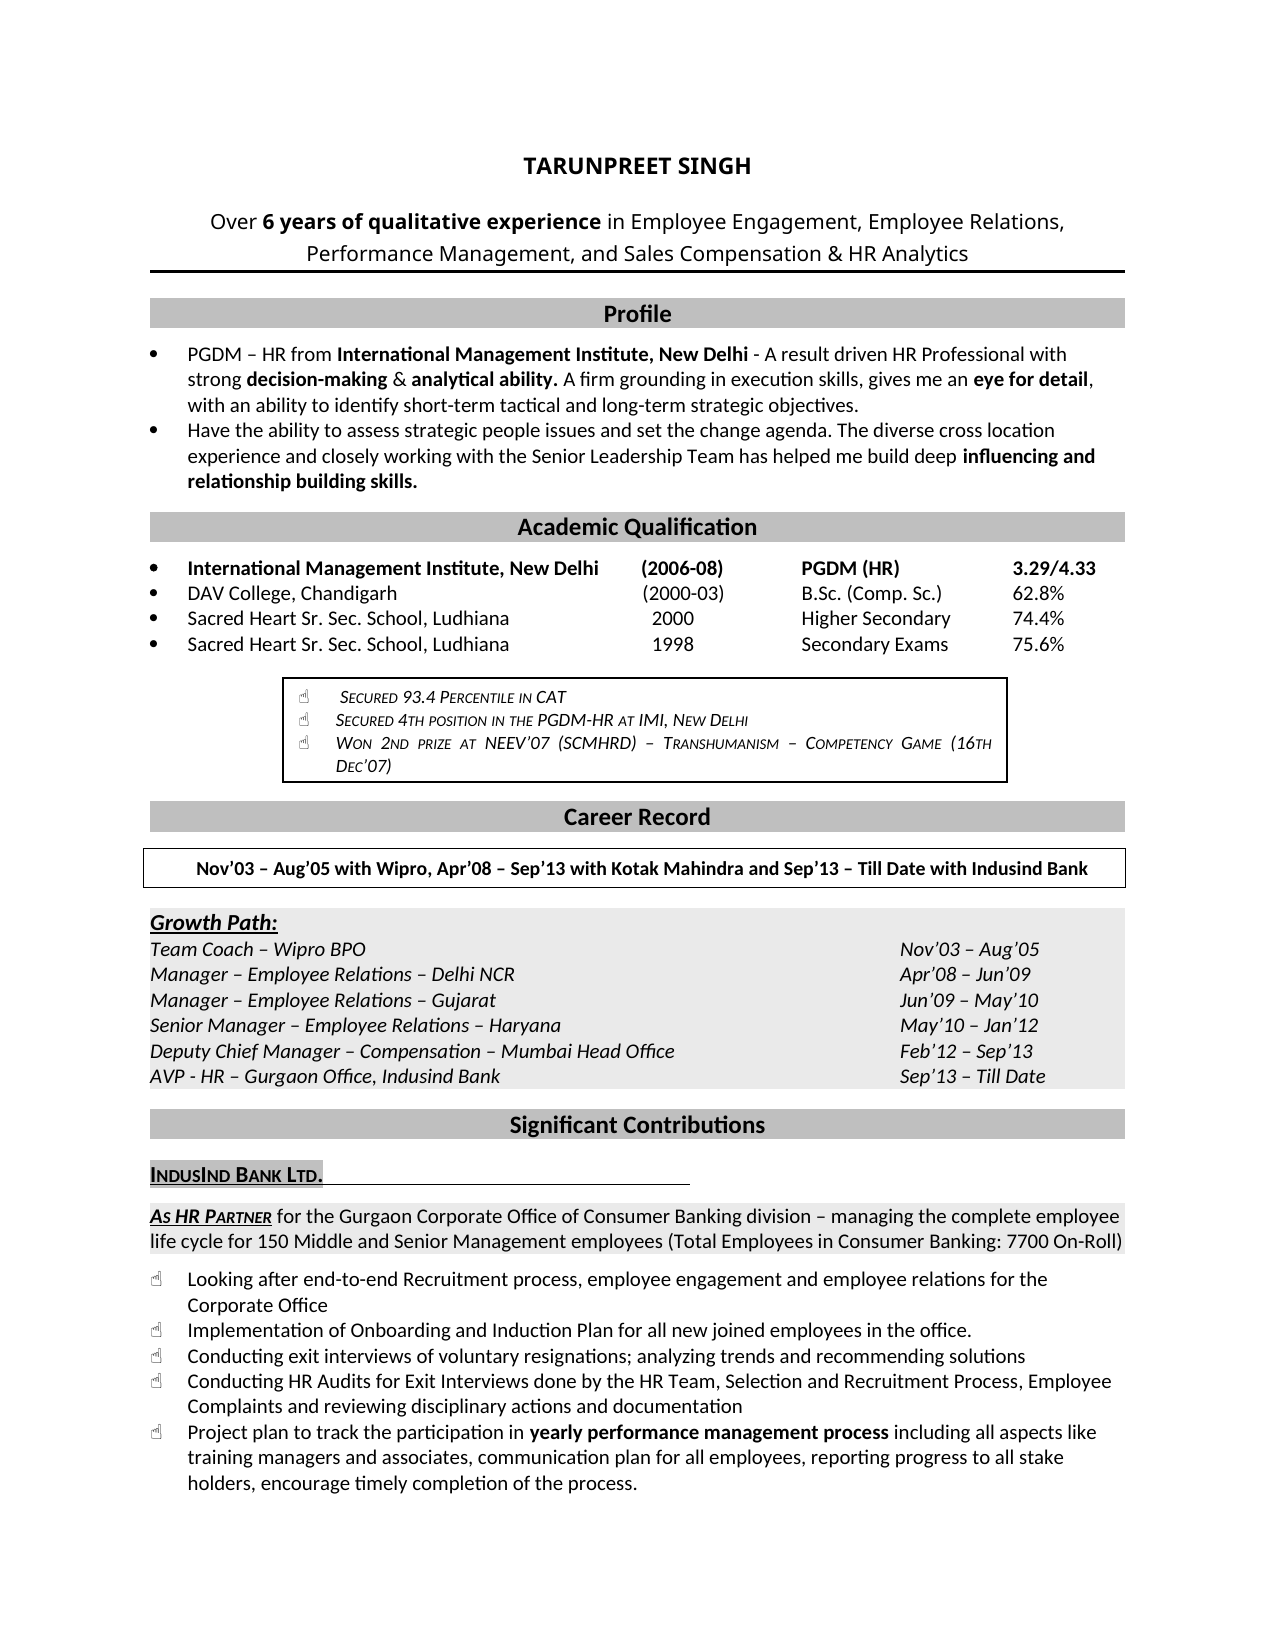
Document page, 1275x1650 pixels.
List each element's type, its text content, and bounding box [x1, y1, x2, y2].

text Over 6 years of qualitative experience in Employee Engagement, Employee Relations, Performance Management, and Sales Compensation & HR Analytics [150, 207, 1125, 270]
text Career Record [150, 801, 1125, 832]
text Significant Contributions [150, 1109, 1125, 1139]
text AVP - HR – Gurgaon Office, Indusind Bank Sep’13 – Till Date [150, 1063, 1125, 1089]
list Implementation of Onboarding and Induction Plan for all new joined employees in the office. [150, 1317, 1125, 1343]
text Manager – Employee Relations – Delhi NCR Apr’08 – Jun’09 [150, 962, 1125, 987]
text Growth Path: [150, 908, 1125, 936]
text Team Coach – Wipro BPO Nov’03 – Aug’05 [150, 936, 1125, 962]
text Academic Qualification [150, 512, 1125, 542]
text TARUNPREET SINGH [150, 150, 1125, 181]
text Deputy Chief Manager – Compensation – Mumbai Head Office Feb’12 – Sep’13 [150, 1038, 1125, 1063]
list Conducting exit interviews of voluntary resignations; analyzing trends and recommending solutions [150, 1343, 1125, 1368]
text IndusInd Bank Ltd. [323, 1160, 1125, 1188]
list PGDM – HR from International Management Institute, New Delhi - A result driven HR Professional with strong decision-making & analytical ability. A firm grounding in execution skills, gives me an eye for detail, with an ability to identify short-term tactical and long-term strategic objectives. [150, 341, 1125, 417]
list DAV College, Chandigarh (2000-03) B.Sc. (Comp. Sc.) 62.8% [150, 580, 1125, 606]
list Project plan to track the participation in yearly performance management process including all aspects like training managers and associates, communication plan for all employees, reporting progress to all stake holders, encourage timely completion of the process. [150, 1419, 1125, 1495]
text As HR Partner for the Gurgaon Corporate Office of Consumer Banking division – managing the complete employee life cycle for 150 Middle and Senior Management employees (Total Employees in Consumer Banking: 7700 On-Roll) [150, 1203, 1125, 1254]
text Manager – Employee Relations – Gujarat Jun’09 – May’10 [150, 987, 1125, 1012]
text Senior Manager – Employee Relations – Haryana May’10 – Jan’12 [150, 1012, 1125, 1038]
list Sacred Heart Sr. Sec. School, Ludhiana 1998 Secondary Exams 75.6% [150, 631, 1125, 656]
list International Management Institute, New Delhi (2006-08) PGDM (HR) 3.29/4.33 [150, 555, 1125, 580]
text Profile [150, 298, 1125, 328]
list Have the ability to assess strategic people issues and set the change agenda. The diverse cross location experience and closely working with the Senior Leadership Team has helped me build deep influencing and relationship building skills. [150, 417, 1125, 494]
list Conducting HR Audits for Exit Interviews done by the HR Team, Selection and Recruitment Process, Employee Complaints and reviewing disciplinary actions and documentation [150, 1368, 1125, 1419]
list Looking after end-to-end Recruitment process, employee engagement and employee relations for the Corporate Office [150, 1267, 1125, 1317]
list Sacred Heart Sr. Sec. School, Ludhiana 2000 Higher Secondary 74.4% [150, 606, 1125, 631]
